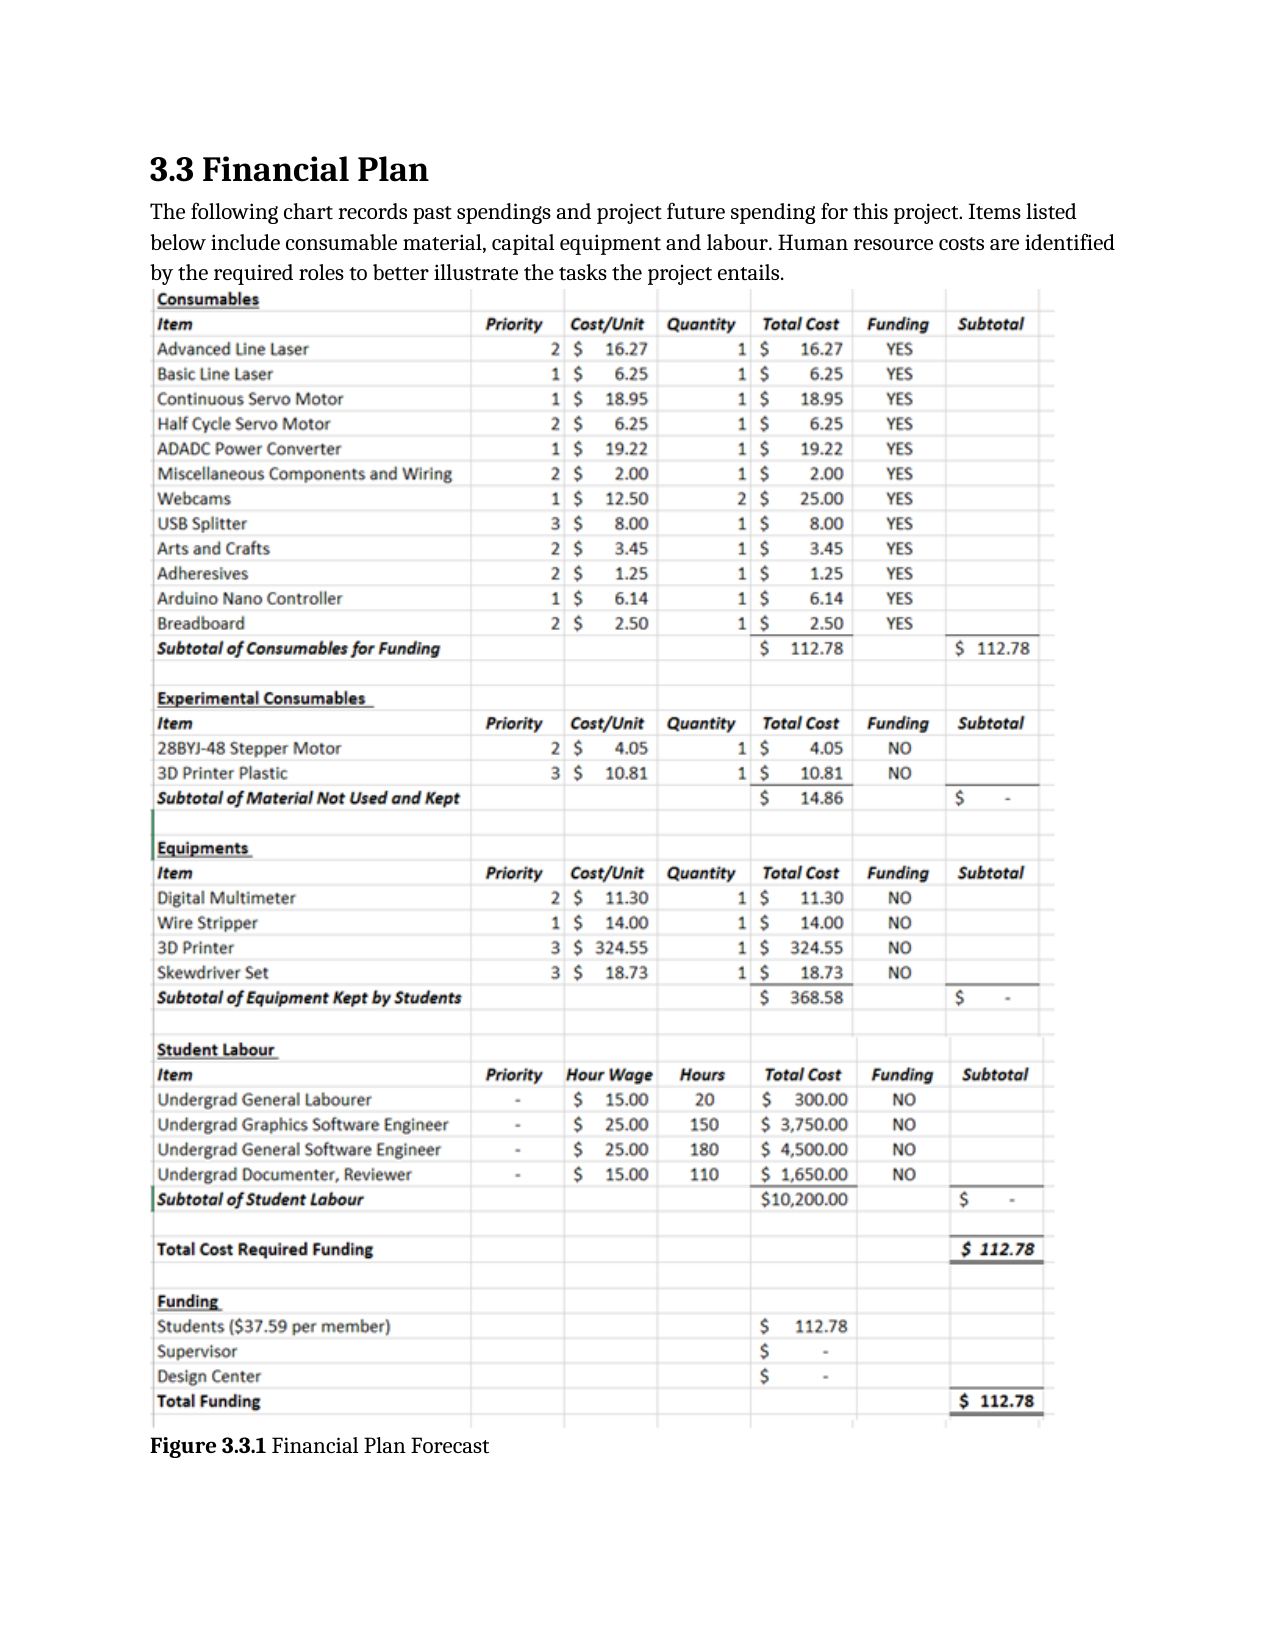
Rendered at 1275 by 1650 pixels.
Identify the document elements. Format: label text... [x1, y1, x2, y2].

picture [150, 289, 1055, 1429]
subtitle 3.3 Financial Plan [150, 150, 1125, 191]
text Figure 3.3.1 Financial Plan Forecast [150, 1433, 1125, 1459]
